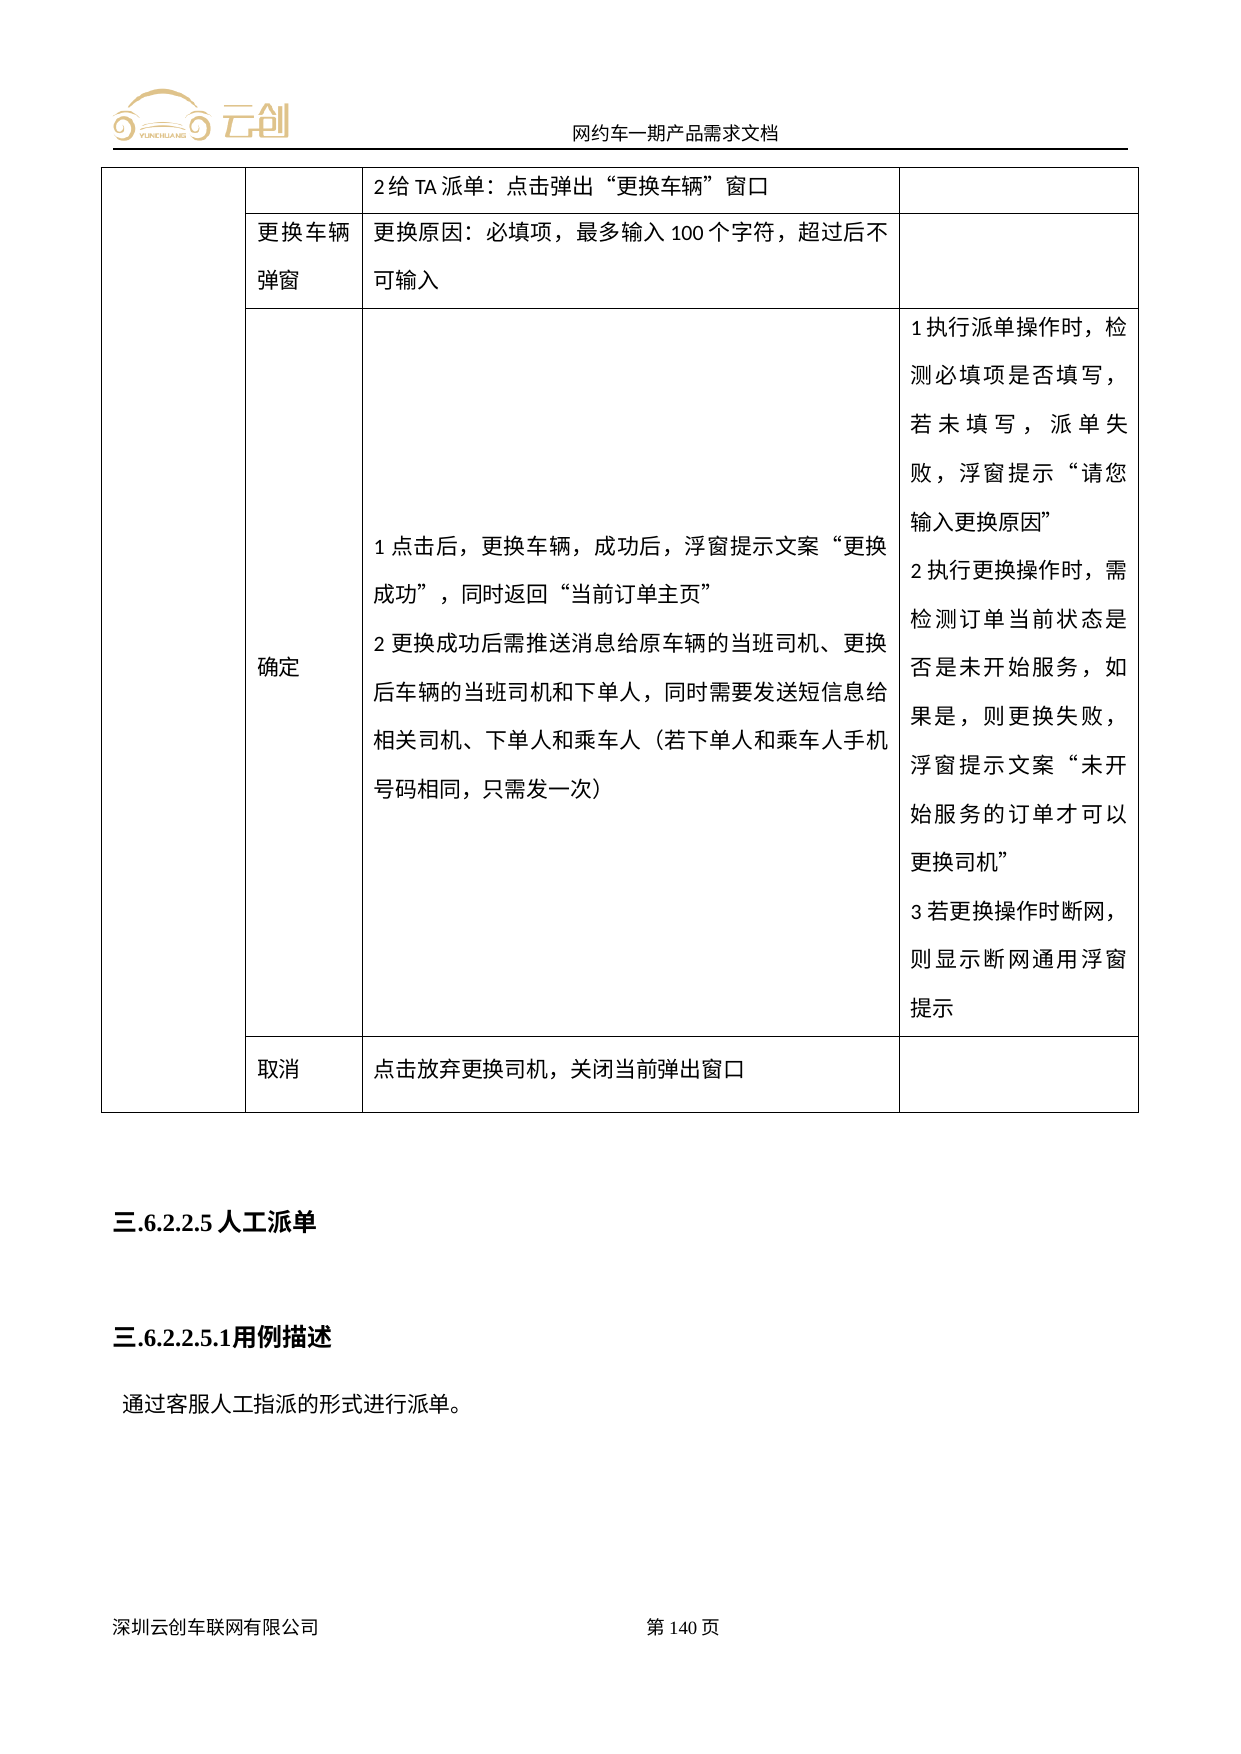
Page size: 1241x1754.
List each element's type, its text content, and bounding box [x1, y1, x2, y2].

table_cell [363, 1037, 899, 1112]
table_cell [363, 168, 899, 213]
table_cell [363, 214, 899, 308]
subtitle 人工派单 [112, 1188, 1128, 1253]
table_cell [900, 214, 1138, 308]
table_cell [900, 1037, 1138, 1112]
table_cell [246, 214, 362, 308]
text 通过客服人工指派的形式进行派单。 [112, 1387, 1128, 1419]
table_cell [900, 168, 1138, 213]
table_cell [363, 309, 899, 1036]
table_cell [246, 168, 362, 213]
subtitle 用例描述 [112, 1303, 1128, 1368]
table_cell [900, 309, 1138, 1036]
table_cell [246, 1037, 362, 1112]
picture [112, 88, 289, 141]
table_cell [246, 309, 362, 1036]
